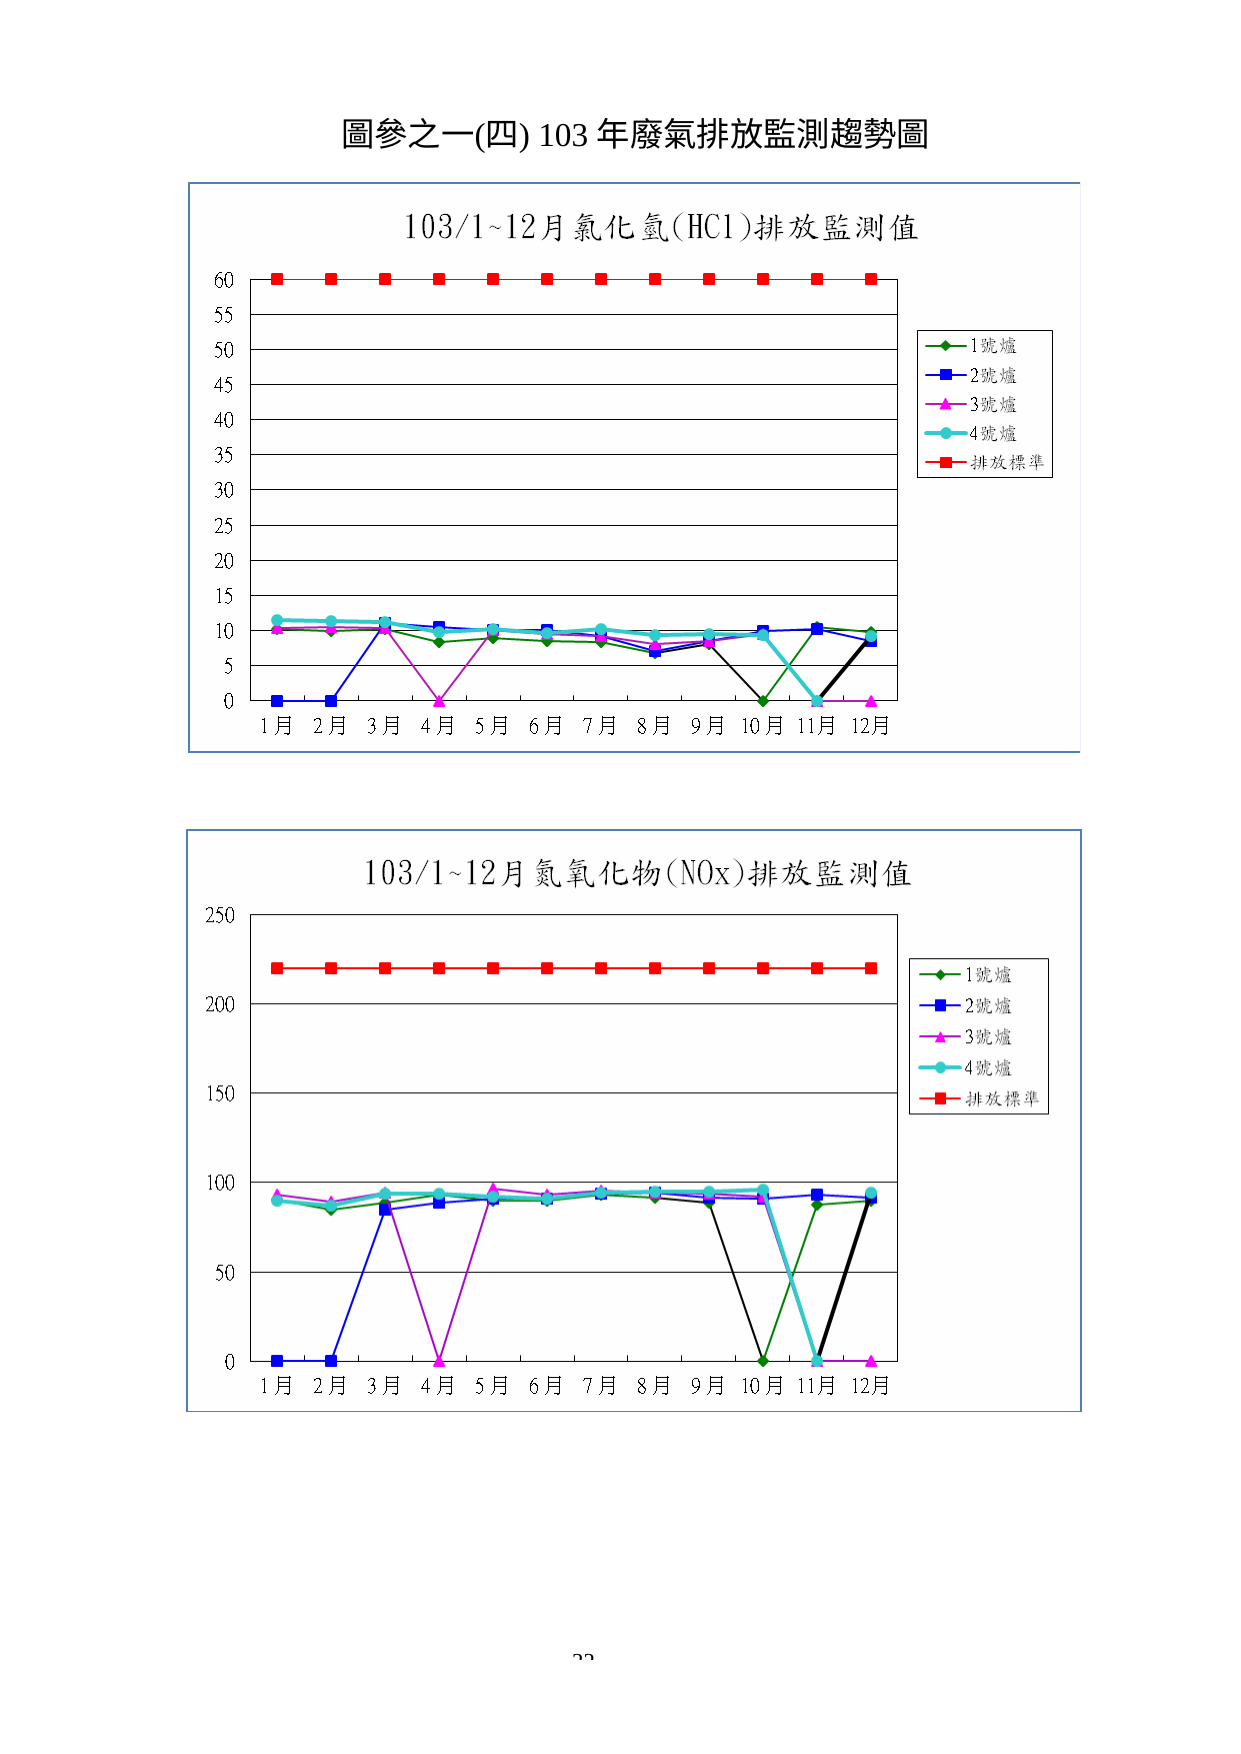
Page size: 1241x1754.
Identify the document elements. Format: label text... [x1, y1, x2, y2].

text 圖參之一(四) 103 年廢氣排放監測趨勢圖 [341, 111, 1094, 156]
picture [187, 182, 1081, 753]
picture [185, 829, 1082, 1412]
